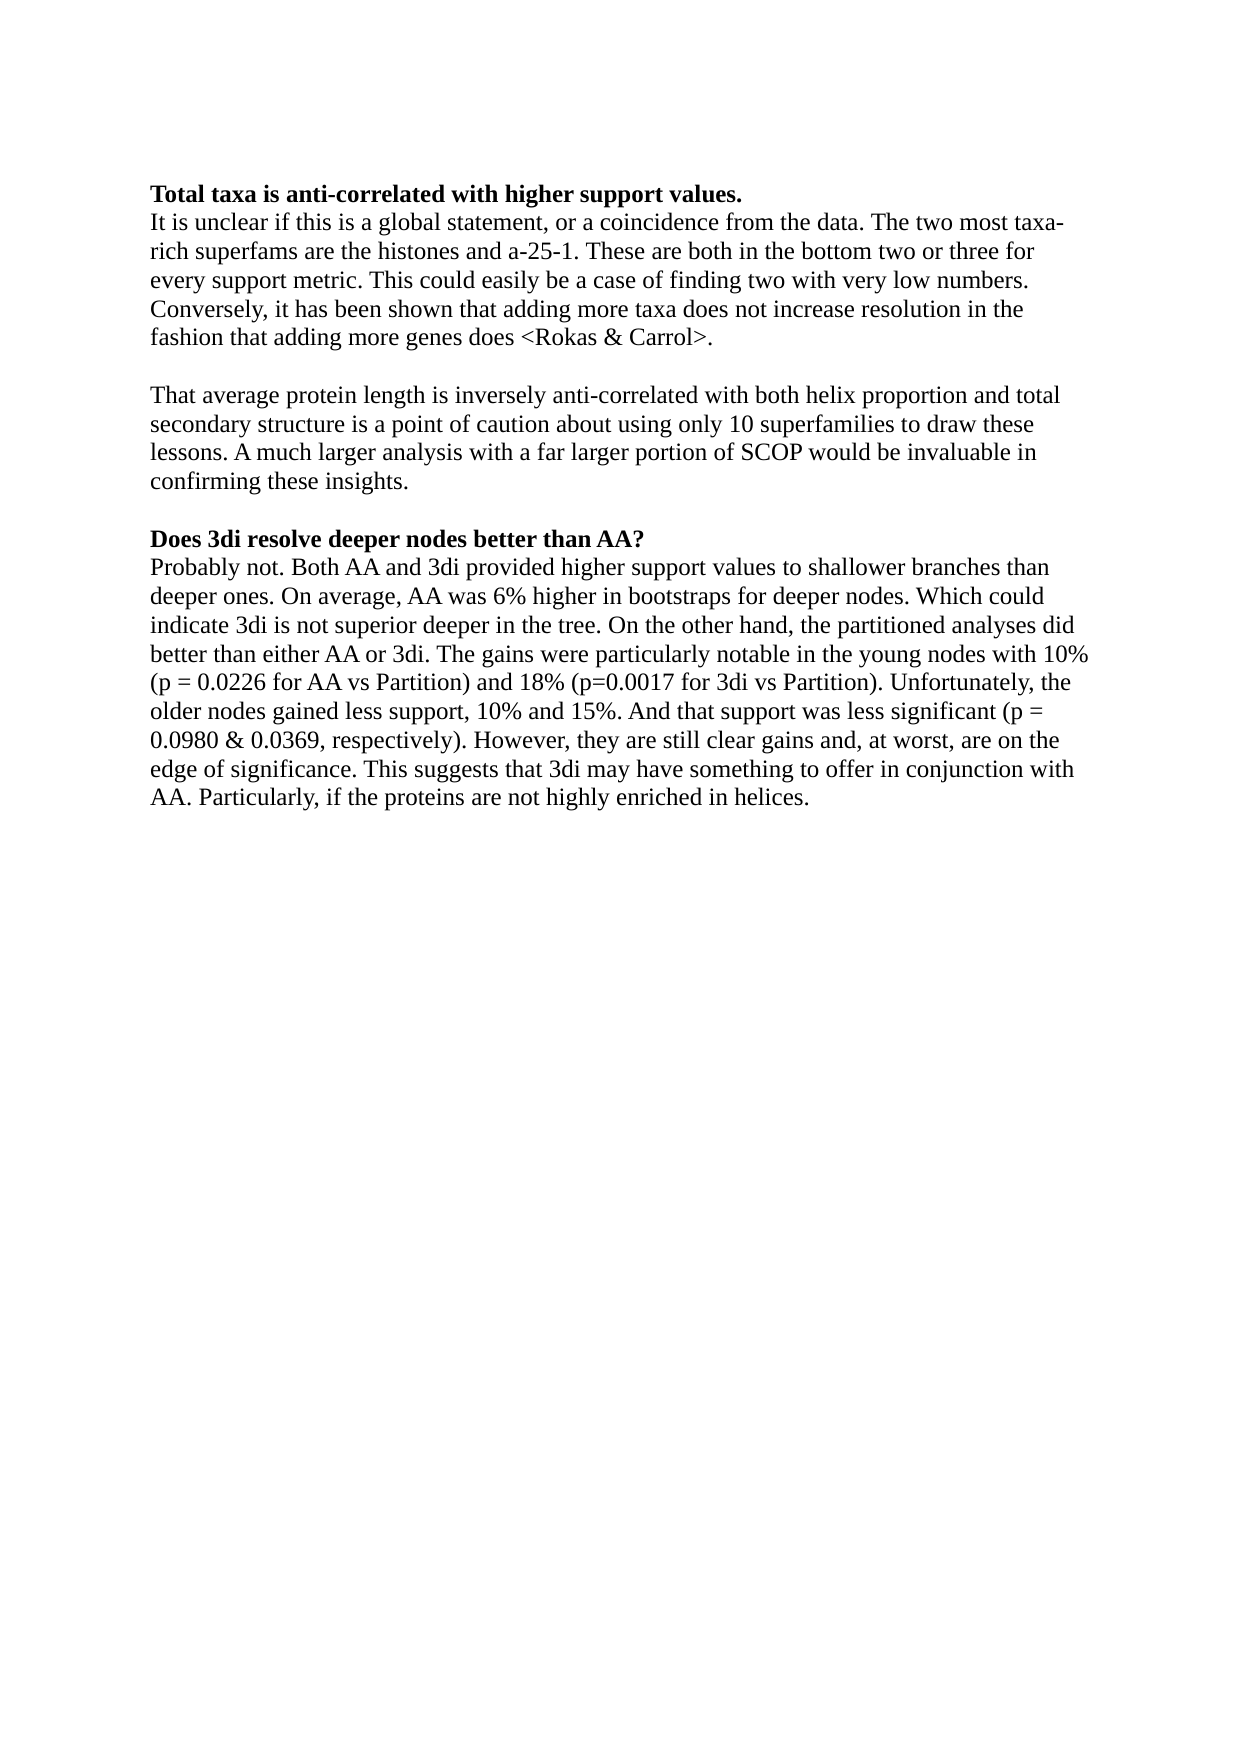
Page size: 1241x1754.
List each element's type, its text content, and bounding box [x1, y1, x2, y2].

text That average protein length is inversely anti-correlated with both helix proportion and total secondary structure is a point of caution about using only 10 superfamilies to draw these lessons. A much larger analysis with a far larger portion of SCOP would be invaluable in confirming these insights. [150, 380, 1090, 495]
text Total taxa is anti-correlated with higher support values. [150, 179, 1090, 207]
text Probably not. Both AA and 3di provided higher support values to shallower branches than deeper ones. On average, AA was 6% higher in bootstraps for deeper nodes. Which could indicate 3di is not superior deeper in the tree. On the other hand, the partitioned analyses did better than either AA or 3di. The gains were particularly notable in the young nodes with 10% (p = 0.0226 for AA vs Partition) and 18% (p=0.0017 for 3di vs Partition). Unfortunately, the older nodes gained less support, 10% and 15%. And that support was less significant (p = 0.0980 & 0.0369, respectively). However, they are still clear gains and, at worst, are on the edge of significance. This suggests that 3di may have something to offer in conjunction with AA. Particularly, if the proteins are not highly enriched in helices. [150, 552, 1090, 811]
text Does 3di resolve deeper nodes better than AA? [150, 524, 1090, 552]
text It is unclear if this is a global statement, or a coincidence from the data. The two most taxa-rich superfams are the histones and a-25-1. These are both in the bottom two or three for every support metric. This could easily be a case of finding two with very low numbers. Conversely, it has been shown that adding more taxa does not increase resolution in the fashion that adding more genes does <Rokas & Carrol>. [150, 207, 1090, 351]
